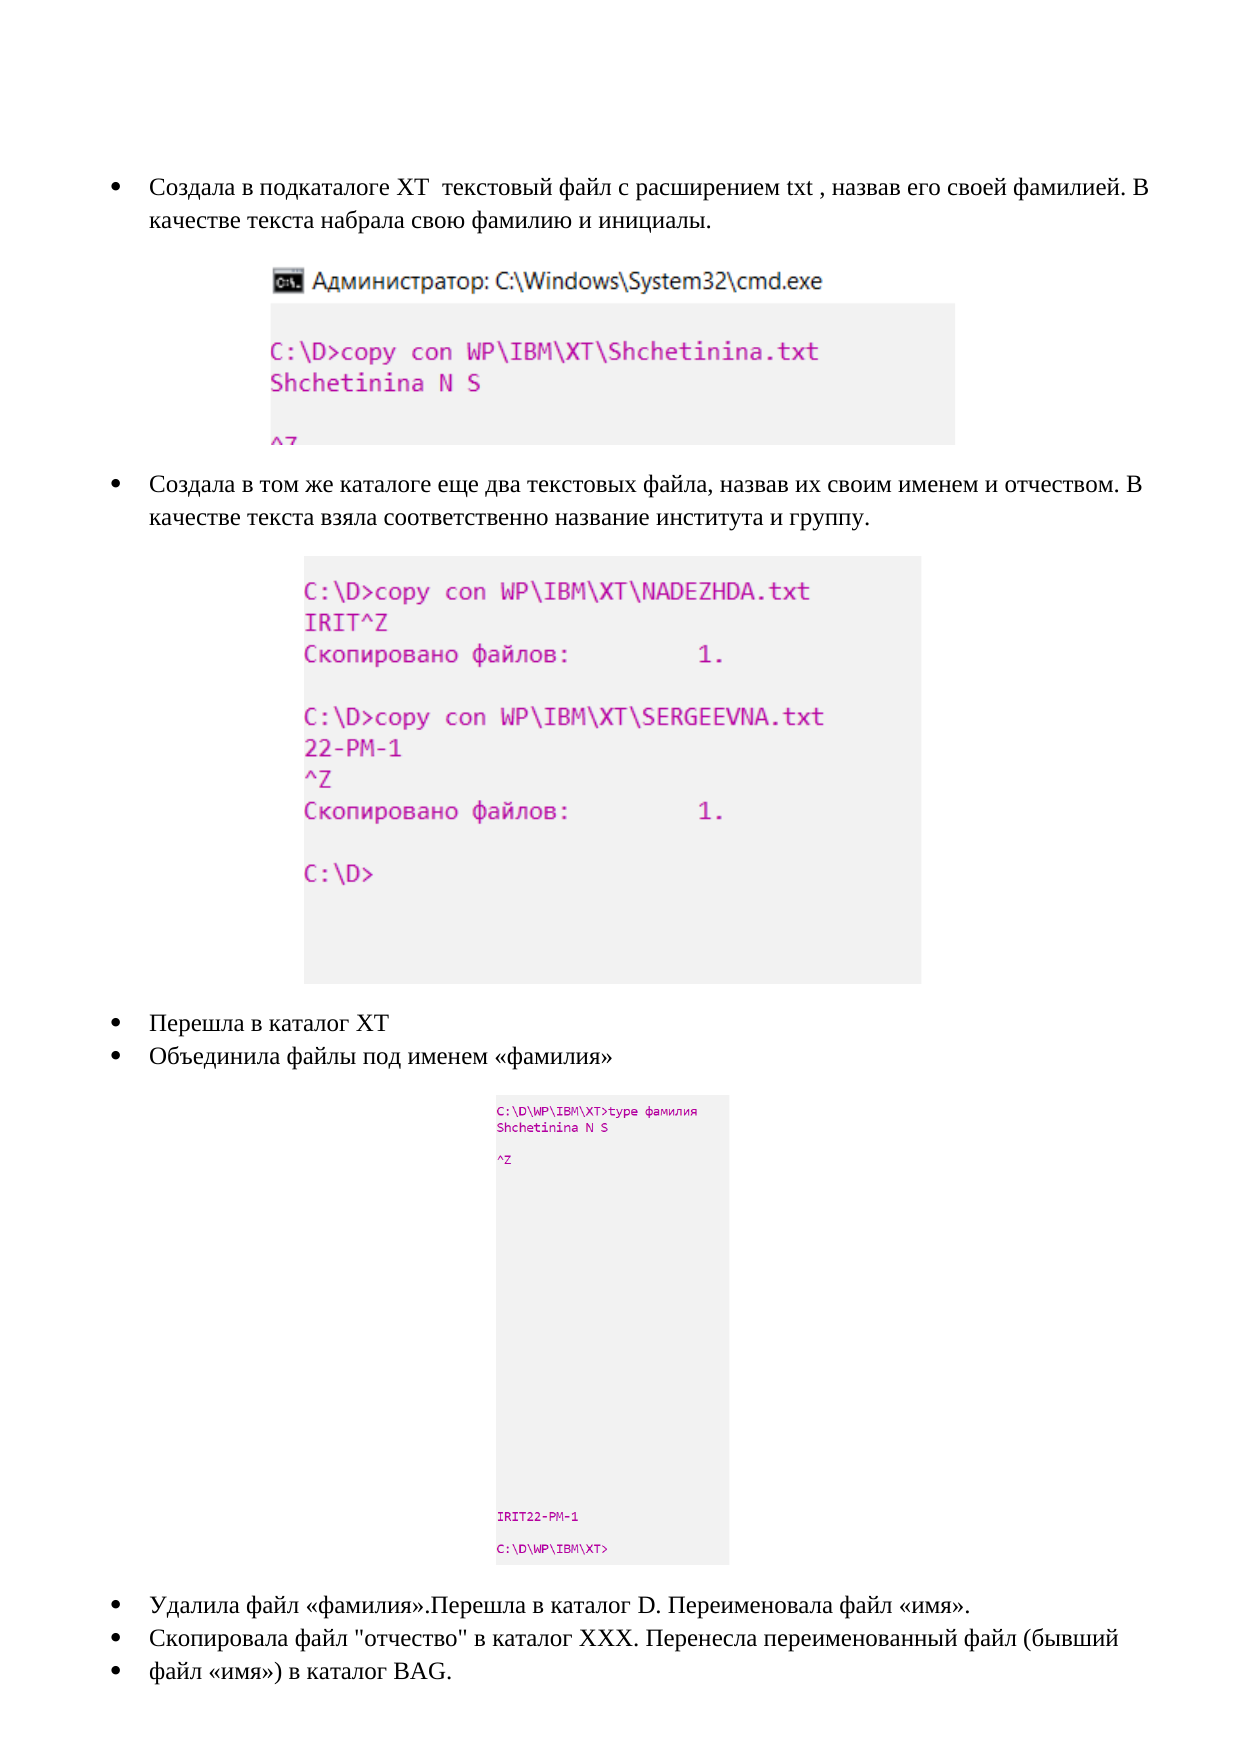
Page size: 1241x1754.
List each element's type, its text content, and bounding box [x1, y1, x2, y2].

picture [496, 1095, 730, 1565]
list Удалила файл «фамилия».Перешла в каталог D. Переименовала файл «имя». [111, 1590, 1152, 1618]
list Создала в подкаталоге XT текстовый файл с расширением txt , назвав его своей фамилией. В качестве текста набрала свою фамилию и инициалы. [111, 172, 1152, 234]
list Создала в том же каталоге еще два текстовых файла, назвав их своим именем и отчеством. В качестве текста взяла соответственно название института и группу. [111, 469, 1152, 531]
list Объединила файлы под именем «фамилия» [111, 1041, 1152, 1070]
list файл «имя») в каталог BAG. [111, 1656, 1152, 1684]
picture [270, 258, 955, 445]
picture [304, 556, 922, 984]
list Скопировала файл "отчество" в каталог XXX. Перенесла переименованный файл (бывший [111, 1623, 1152, 1652]
list Перешла в каталог XT [111, 1008, 1152, 1037]
